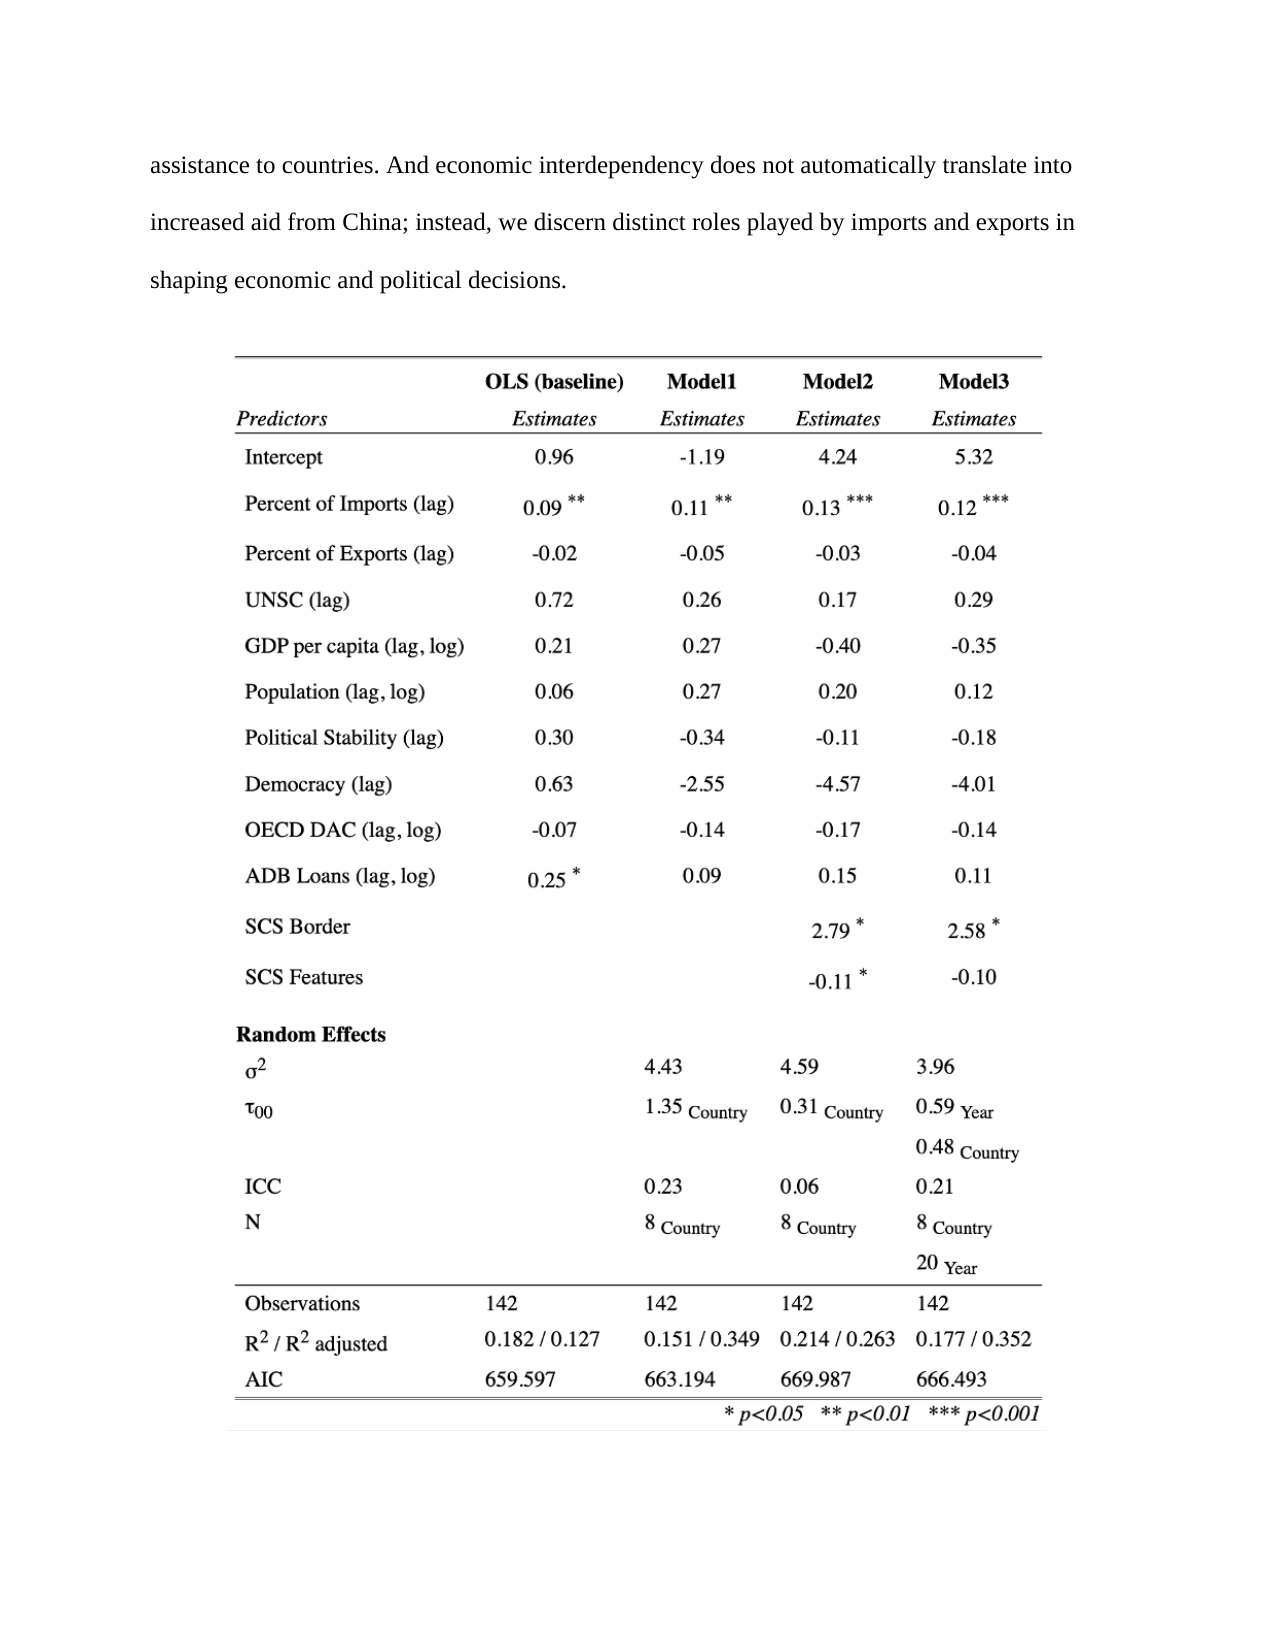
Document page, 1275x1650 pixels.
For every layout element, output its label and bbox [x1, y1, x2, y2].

picture [228, 351, 1047, 1432]
text [150, 150, 1125, 294]
